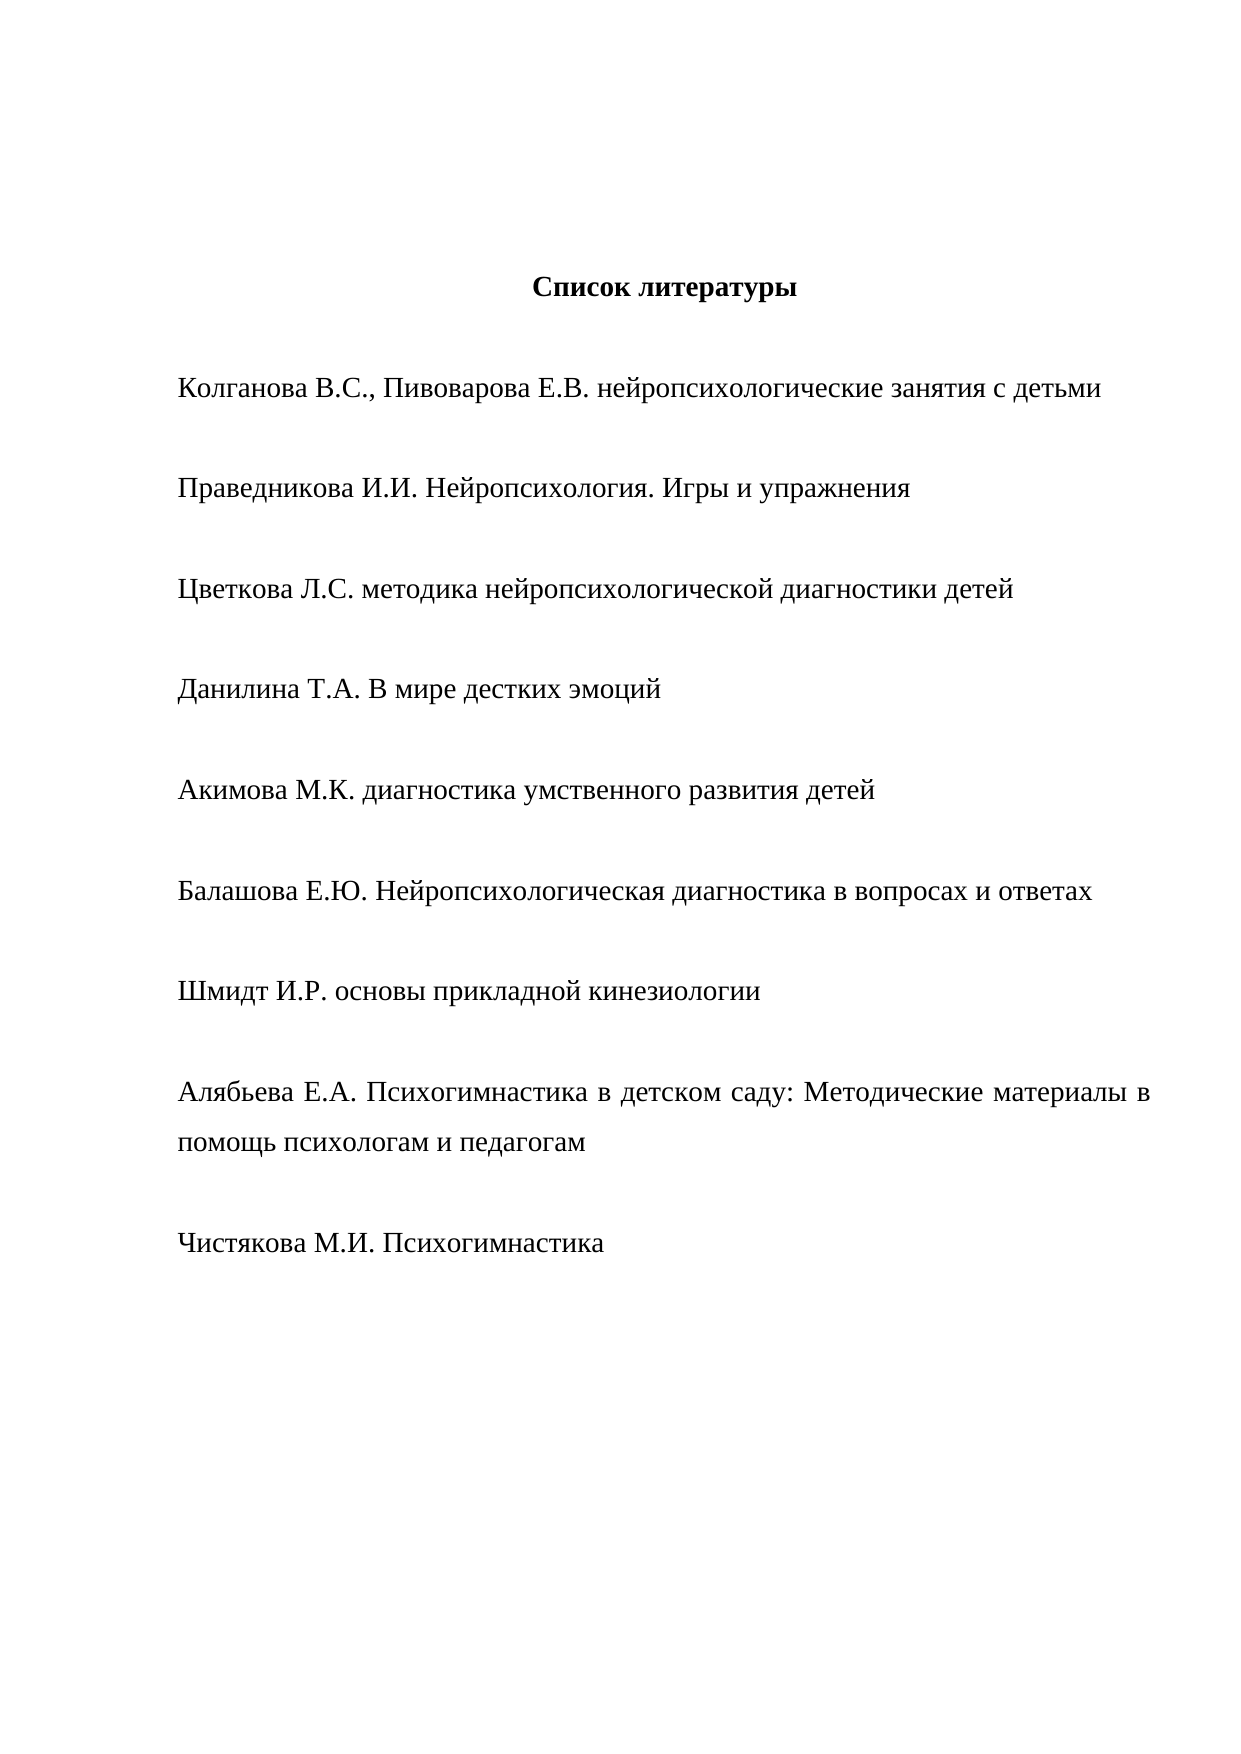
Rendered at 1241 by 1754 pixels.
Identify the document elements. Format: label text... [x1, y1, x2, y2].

text Шмидт И.Р. основы прикладной кинезиологии [177, 973, 1152, 1007]
text Список литературы [177, 269, 1152, 303]
text Цветкова Л.С. методика нейропсихологической диагностики детей [177, 571, 1152, 604]
text Алябьева Е.А. Психогимнастика в детском саду: Методические материалы в помощь психологам и педагогам [177, 1074, 1152, 1158]
text Акимова М.К. диагностика умственного развития детей [177, 772, 1152, 806]
text Колганова В.С., Пивоварова Е.В. нейропсихологические занятия с детьми [177, 370, 1152, 403]
text Данилина Т.А. В мире дестких эмоций [177, 672, 1152, 705]
text Балашова Е.Ю. Нейропсихологическая диагностика в вопросах и ответах [177, 873, 1152, 906]
text Праведникова И.И. Нейропсихология. Игры и упражнения [177, 470, 1152, 504]
text Чистякова М.И. Психогимнастика [177, 1225, 1152, 1258]
